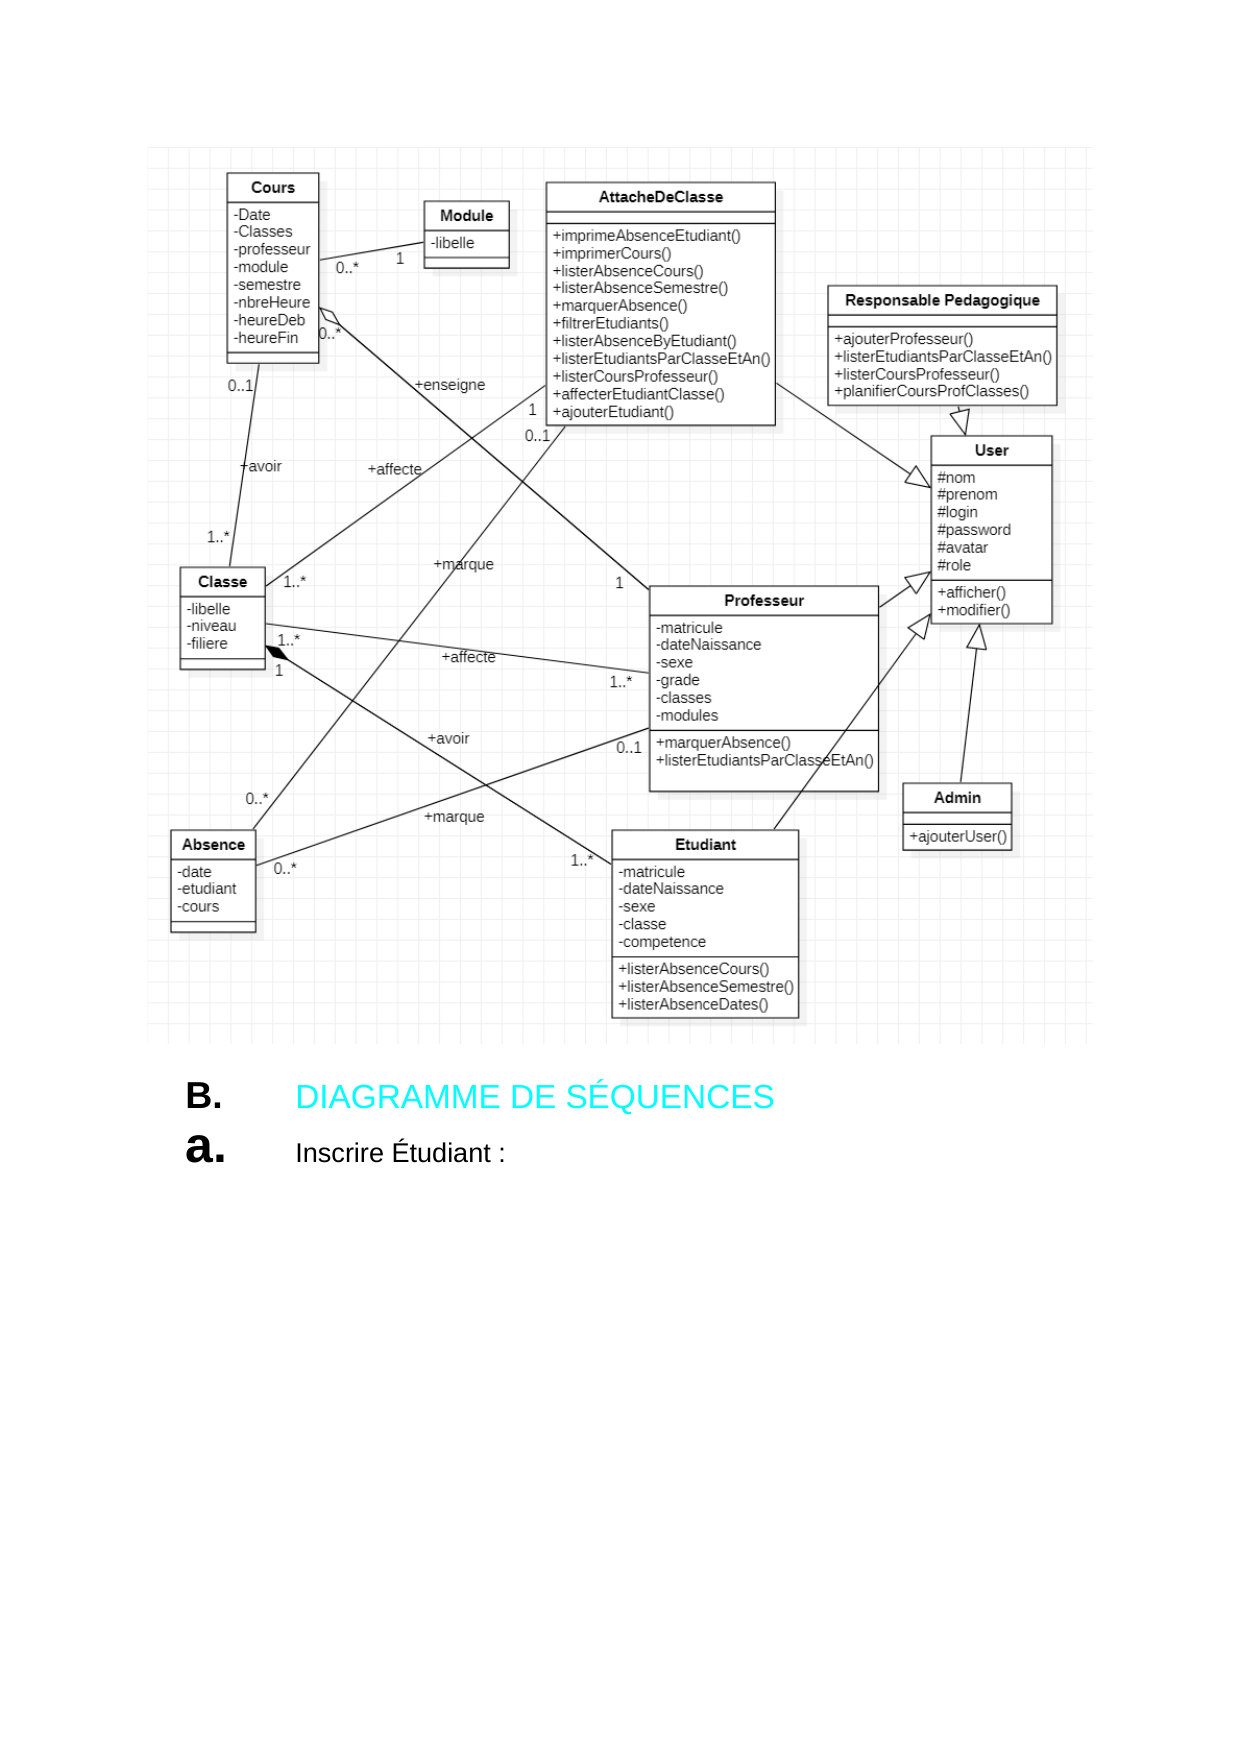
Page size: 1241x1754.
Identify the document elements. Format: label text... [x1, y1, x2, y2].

list Inscrire Étudiant : [185, 1116, 1093, 1173]
picture [147, 147, 1093, 1044]
list DIAGRAMME DE SÉQUENCES [185, 1073, 1093, 1116]
